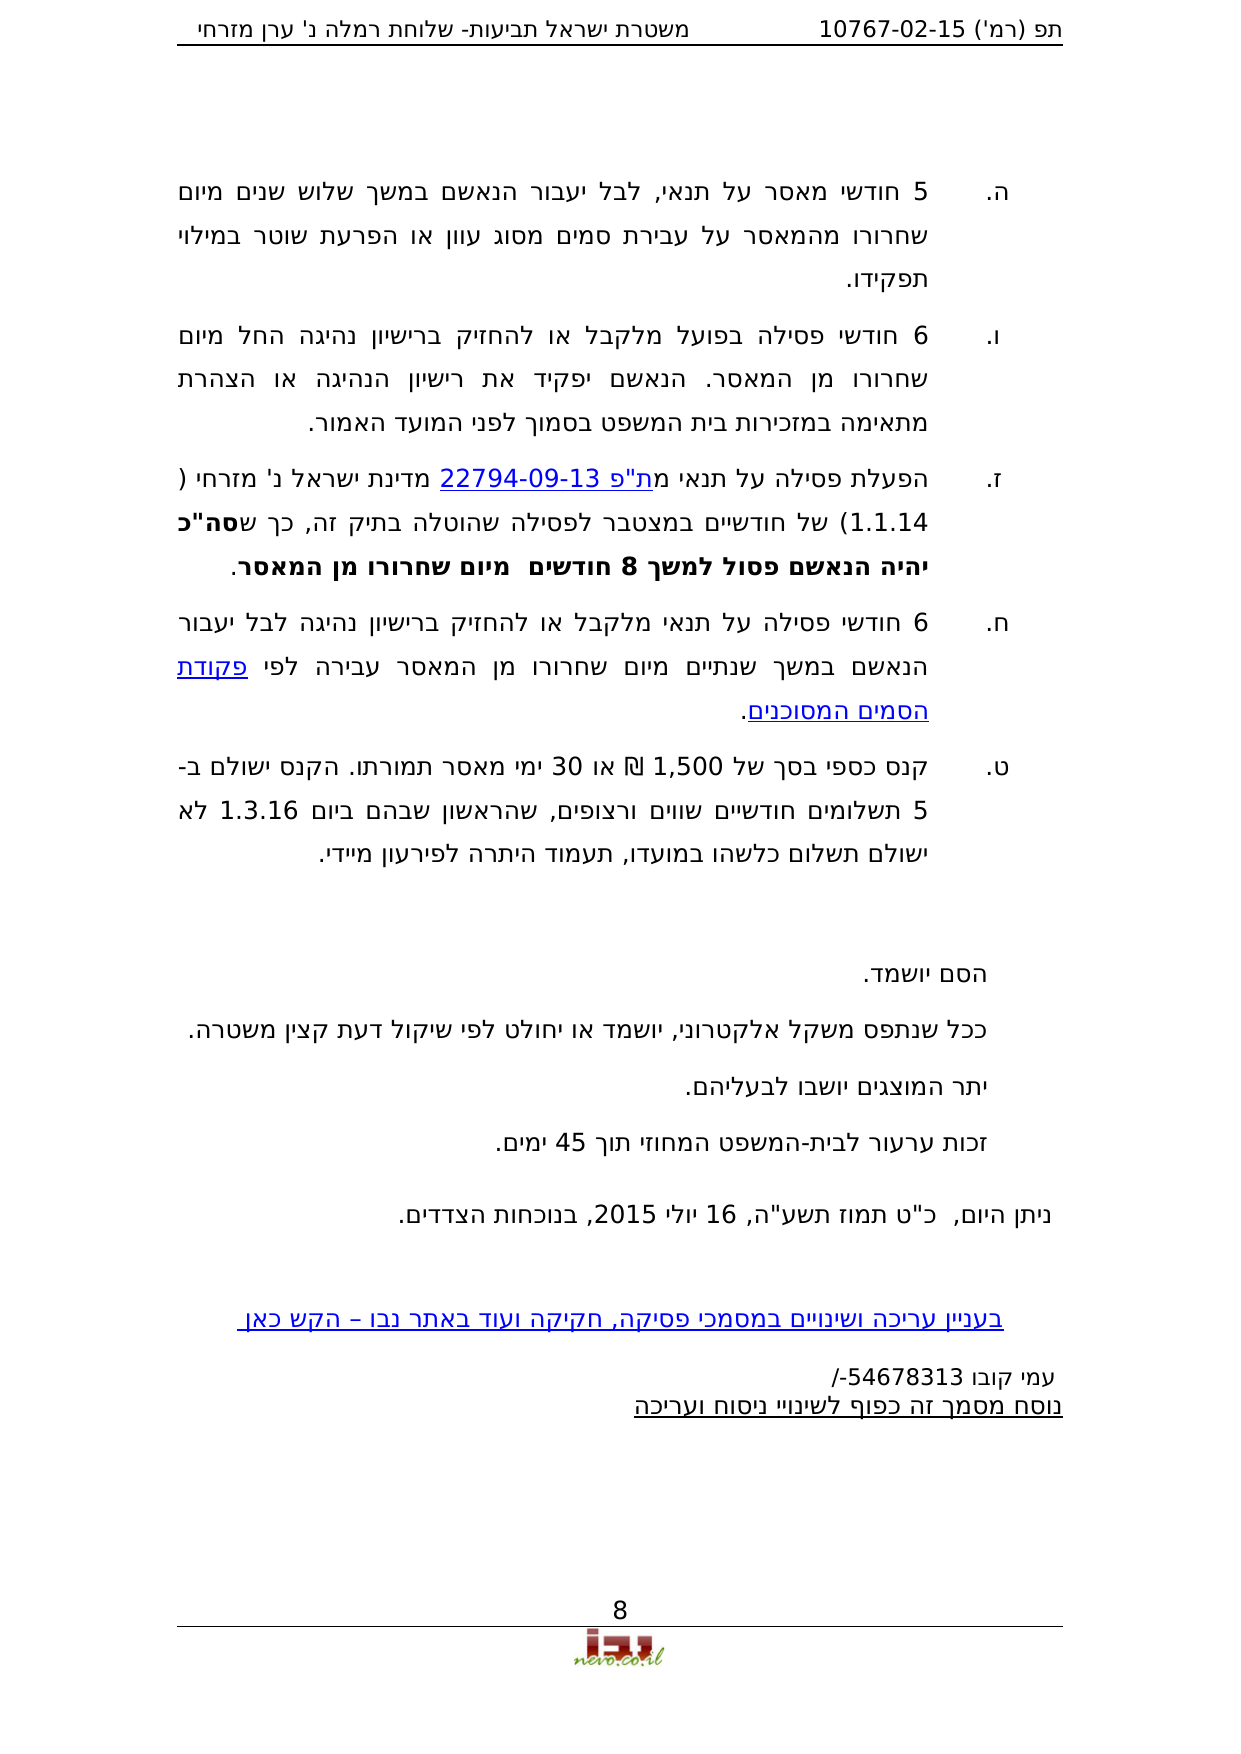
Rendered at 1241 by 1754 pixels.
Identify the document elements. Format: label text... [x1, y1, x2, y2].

text זכות ערעור לבית-המשפט המחוזי תוך 45 ימים. [177, 1128, 1063, 1157]
text יתר המוצגים יושבו לבעליהם. [177, 1072, 988, 1101]
list הפעלת פסילה על תנאי מת"פ 22794-09-13 מדינת ישראל נ' מזרחי (1.1.14) של חודשיים במצטבר לפסילה שהוטלה בתיק זה, כך שסה"כ יהיה הנאשם פסול למשך 8 חודשים מיום שחרורו מן המאסר. [177, 465, 985, 581]
text בעניין עריכה ושינויים במסמכי פסיקה, חקיקה ועוד באתר נבו – הקש כאן [177, 1304, 1063, 1333]
list קנס כספי בסך של 1,500 ₪ או 30 ימי מאסר תמורתו. הקנס ישולם ב- 5 תשלומים חודשיים שווים ורצופים, שהראשון שבהם ביום 1.3.16 לא ישולם תשלום כלשהו במועדו, תעמוד היתרה לפירעון מיידי. [177, 752, 985, 869]
text הסם יושמד. [177, 959, 988, 989]
text ככל שנתפס משקל אלקטרוני, יושמד או יחולט לפי שיקול דעת קצין משטרה. [177, 1016, 988, 1045]
text עמי קובו 54678313-/ [177, 1364, 1063, 1391]
text נוסח מסמך זה כפוף לשינויי ניסוח ועריכה [177, 1391, 1063, 1420]
picture [574, 1628, 666, 1667]
text 54678313ניתן היום, כ"ט תמוז תשע"ה, 16 יולי 2015, בנוכחות הצדדים. [177, 1201, 1063, 1230]
list 6 חודשי פסילה בפועל מלקבל או להחזיק ברישיון נהיגה החל מיום שחרורו מן המאסר. הנאשם יפקיד את רישיון הנהיגה או הצהרת מתאימה במזכירות בית המשפט בסמוך לפני המועד האמור. [177, 321, 985, 438]
list 6 חודשי פסילה על תנאי מלקבל או להחזיק ברישיון נהיגה לבל יעבור הנאשם במשך שנתיים מיום שחרורו מן המאסר עבירה לפי פקודת הסמים המסוכנים. [177, 608, 985, 725]
list 5 חודשי מאסר על תנאי, לבל יעבור הנאשם במשך שלוש שנים מיום שחרורו מהמאסר על עבירת סמים מסוג עוון או הפרעת שוטר במילוי תפקידו. [177, 177, 985, 294]
